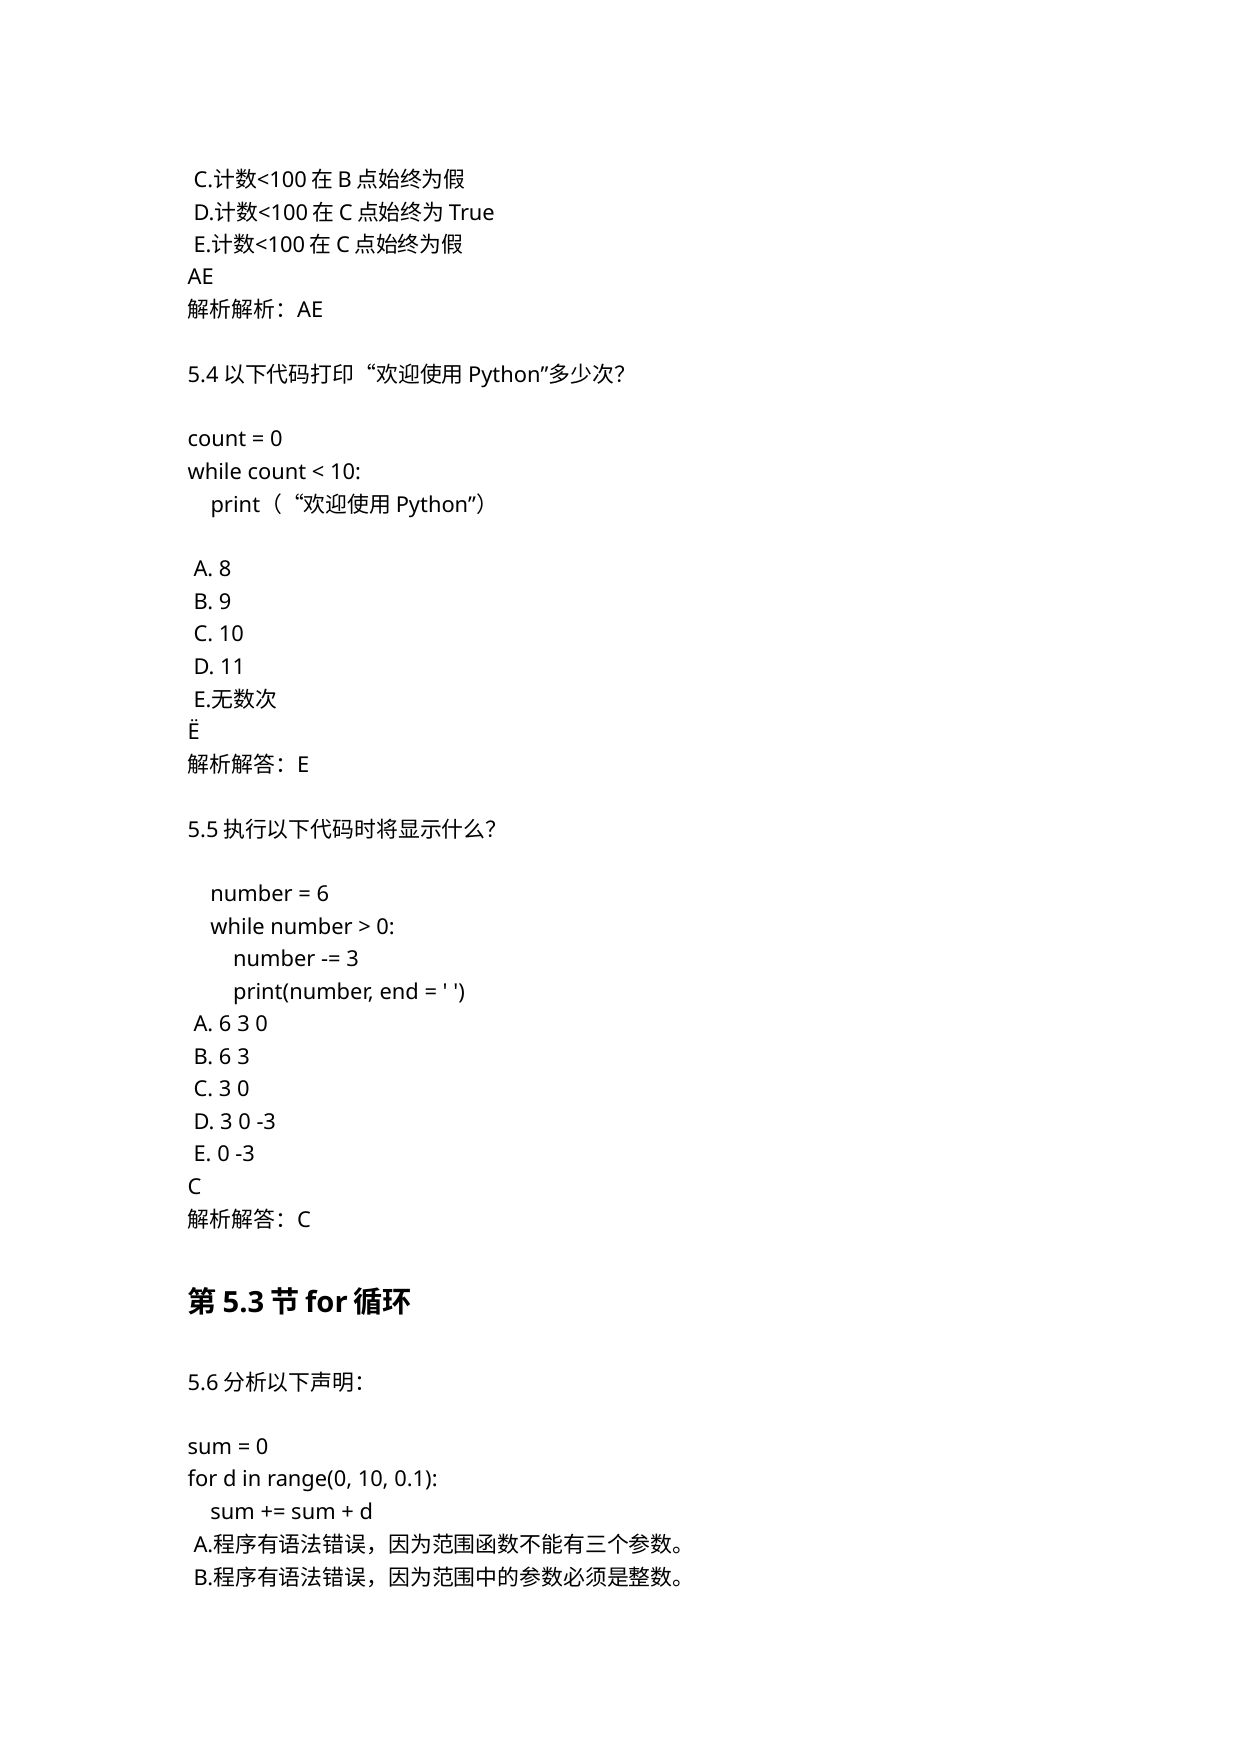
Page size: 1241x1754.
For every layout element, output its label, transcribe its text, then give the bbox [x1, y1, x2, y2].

text 解析解答：C [187, 1202, 1053, 1234]
text 5.6分析以下声明： [187, 1364, 1053, 1397]
text while count < 10: [187, 454, 1053, 487]
text E.无数次 [187, 682, 1053, 714]
text B. 9 [187, 584, 1053, 617]
text C. 10 [187, 617, 1053, 649]
text B. 6 3 [187, 1039, 1053, 1072]
text 第5.3节for循环 [187, 1267, 1053, 1332]
text while number > 0: [187, 909, 1053, 942]
text sum += sum + d [187, 1494, 1053, 1527]
text D.计数<100在C点始终为True [187, 194, 1053, 227]
text 解析解答：E [187, 747, 1053, 779]
text D. 3 0 -3 [187, 1104, 1053, 1137]
text 解析解析：AE [187, 292, 1053, 324]
text sum = 0 [187, 1429, 1053, 1462]
text C. 3 0 [187, 1072, 1053, 1104]
text print（“欢迎使用Python”） [187, 487, 1053, 519]
text 5.4以下代码打印“欢迎使用Python”多少次？ [187, 357, 1053, 389]
text A.程序有语法错误，因为范围函数不能有三个参数。 [187, 1527, 1053, 1559]
text E. 0 -3 [187, 1137, 1053, 1169]
text AE [187, 259, 1053, 292]
text count = 0 [187, 422, 1053, 454]
text number = 6 [187, 877, 1053, 909]
text D. 11 [187, 649, 1053, 682]
text A. 8 [187, 552, 1053, 584]
text E.计数<100在C点始终为假 [187, 227, 1053, 259]
text 5.5执行以下代码时将显示什么？ [187, 812, 1053, 844]
text A. 6 3 0 [187, 1007, 1053, 1039]
text C.计数<100在B点始终为假 [187, 162, 1053, 194]
text for d in range(0, 10, 0.1): [187, 1462, 1053, 1494]
text Ë [187, 714, 1053, 747]
text number -= 3 [187, 942, 1053, 974]
text B.程序有语法错误，因为范围中的参数必须是整数。 [187, 1559, 1053, 1592]
text C [187, 1169, 1053, 1202]
text print(number, end = ' ') [187, 974, 1053, 1007]
